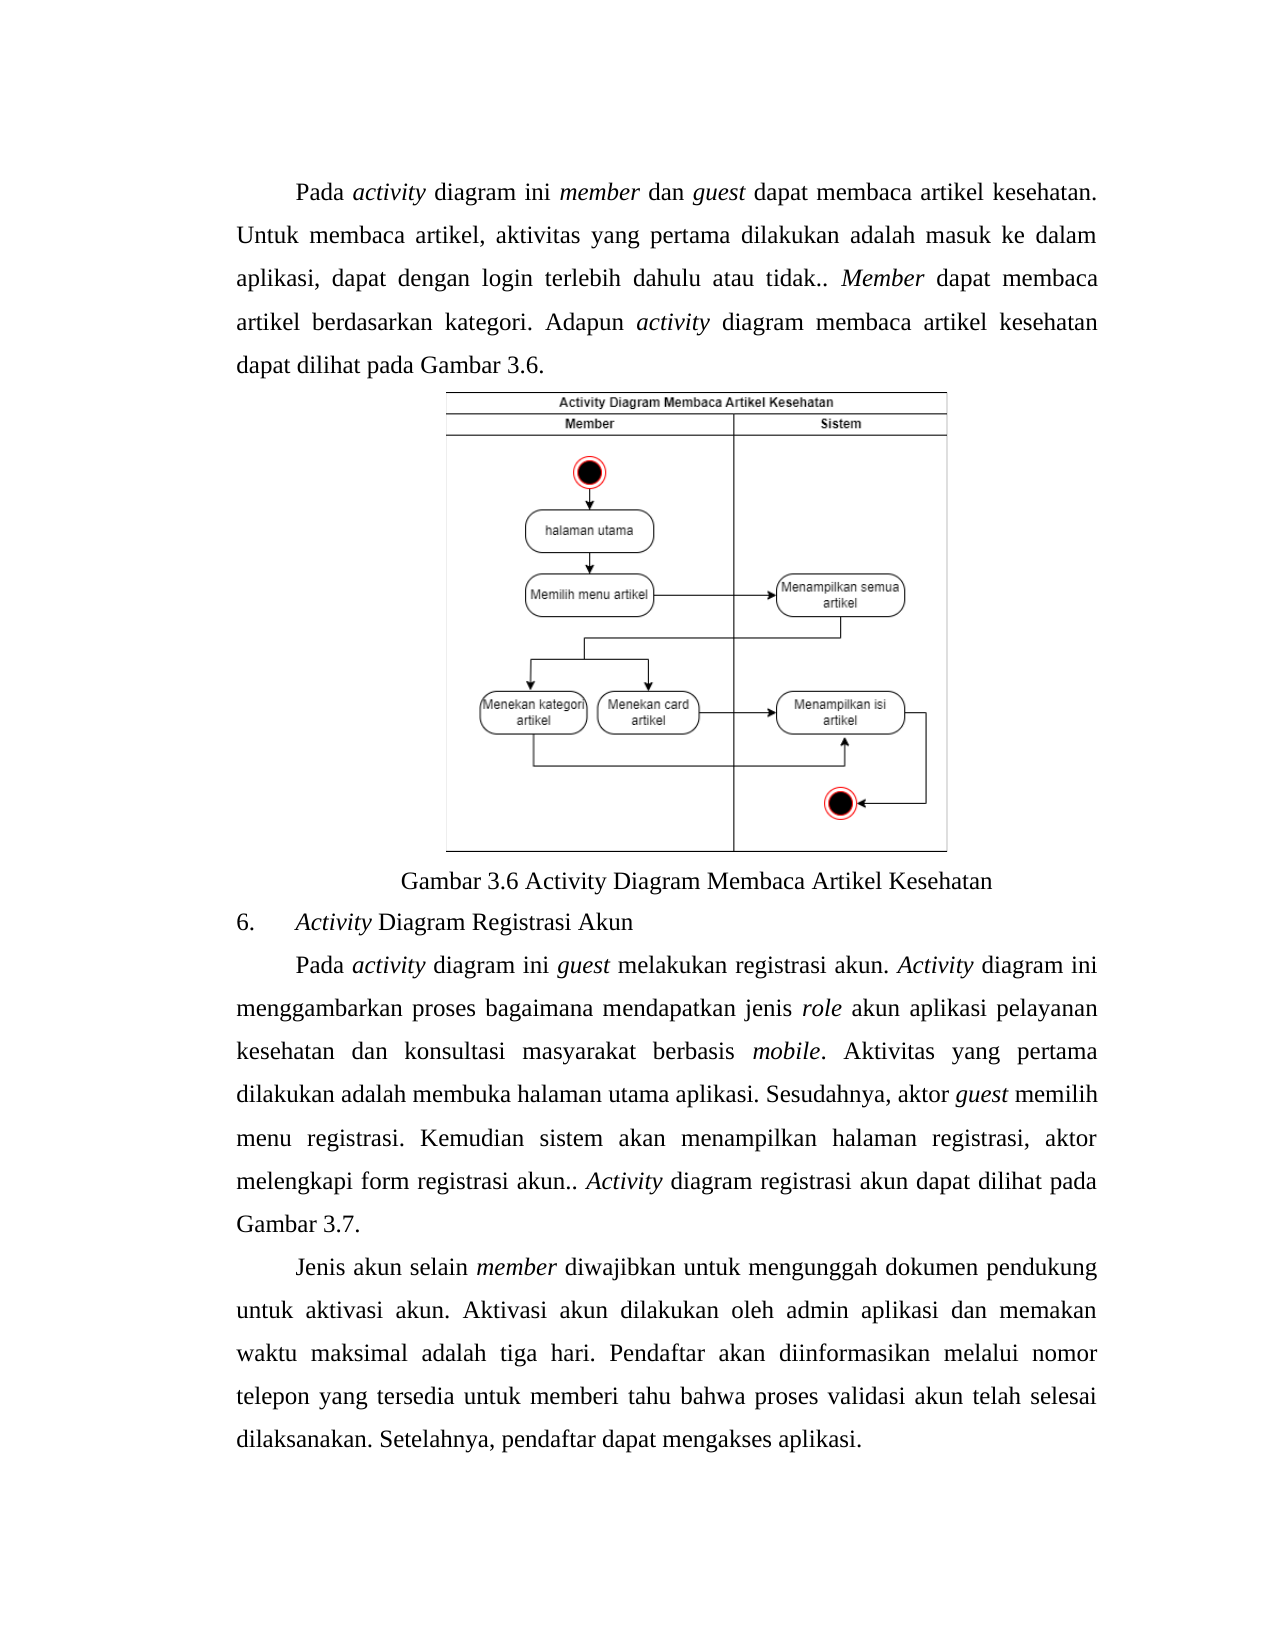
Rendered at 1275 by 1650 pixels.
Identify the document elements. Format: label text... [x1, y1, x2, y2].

text Pada activity diagram ini member dan guest dapat membaca artikel kesehatan. Untuk membaca artikel, aktivitas yang pertama dilakukan adalah masuk ke dalam aplikasi, dapat dengan login terlebih dahulu atau tidak.. Member dapat membaca artikel berdasarkan kategori. Adapun activity diagram membaca artikel kesehatan dapat dilihat pada Gambar 3.6. [236, 177, 1098, 378]
picture [446, 392, 948, 852]
list Activity Diagram Registrasi Akun [236, 907, 1098, 936]
text Pada activity diagram ini guest melakukan registrasi akun. Activity diagram ini menggambarkan proses bagaimana mendapatkan jenis role akun aplikasi pelayanan kesehatan dan konsultasi masyarakat berbasis mobile. Aktivitas yang pertama dilakukan adalah membuka halaman utama aplikasi. Sesudahnya, aktor guest memilih menu registrasi. Kemudian sistem akan menampilkan halaman registrasi, aktor melengkapi form registrasi akun.. Activity diagram registrasi akun dapat dilihat pada Gambar 3.7. [236, 950, 1098, 1238]
text Gambar 3.6 Activity Diagram Membaca Artikel Kesehatan [236, 866, 1098, 894]
text Jenis akun selain member diwajibkan untuk mengunggah dokumen pendukung untuk aktivasi akun. Aktivasi akun dilakukan oleh admin aplikasi dan memakan waktu maksimal adalah tiga hari. Pendaftar akan diinformasikan melalui nomor telepon yang tersedia untuk memberi tahu bahwa proses validasi akun telah selesai dilaksanakan. Setelahnya, pendaftar dapat mengakses aplikasi. [236, 1252, 1098, 1453]
